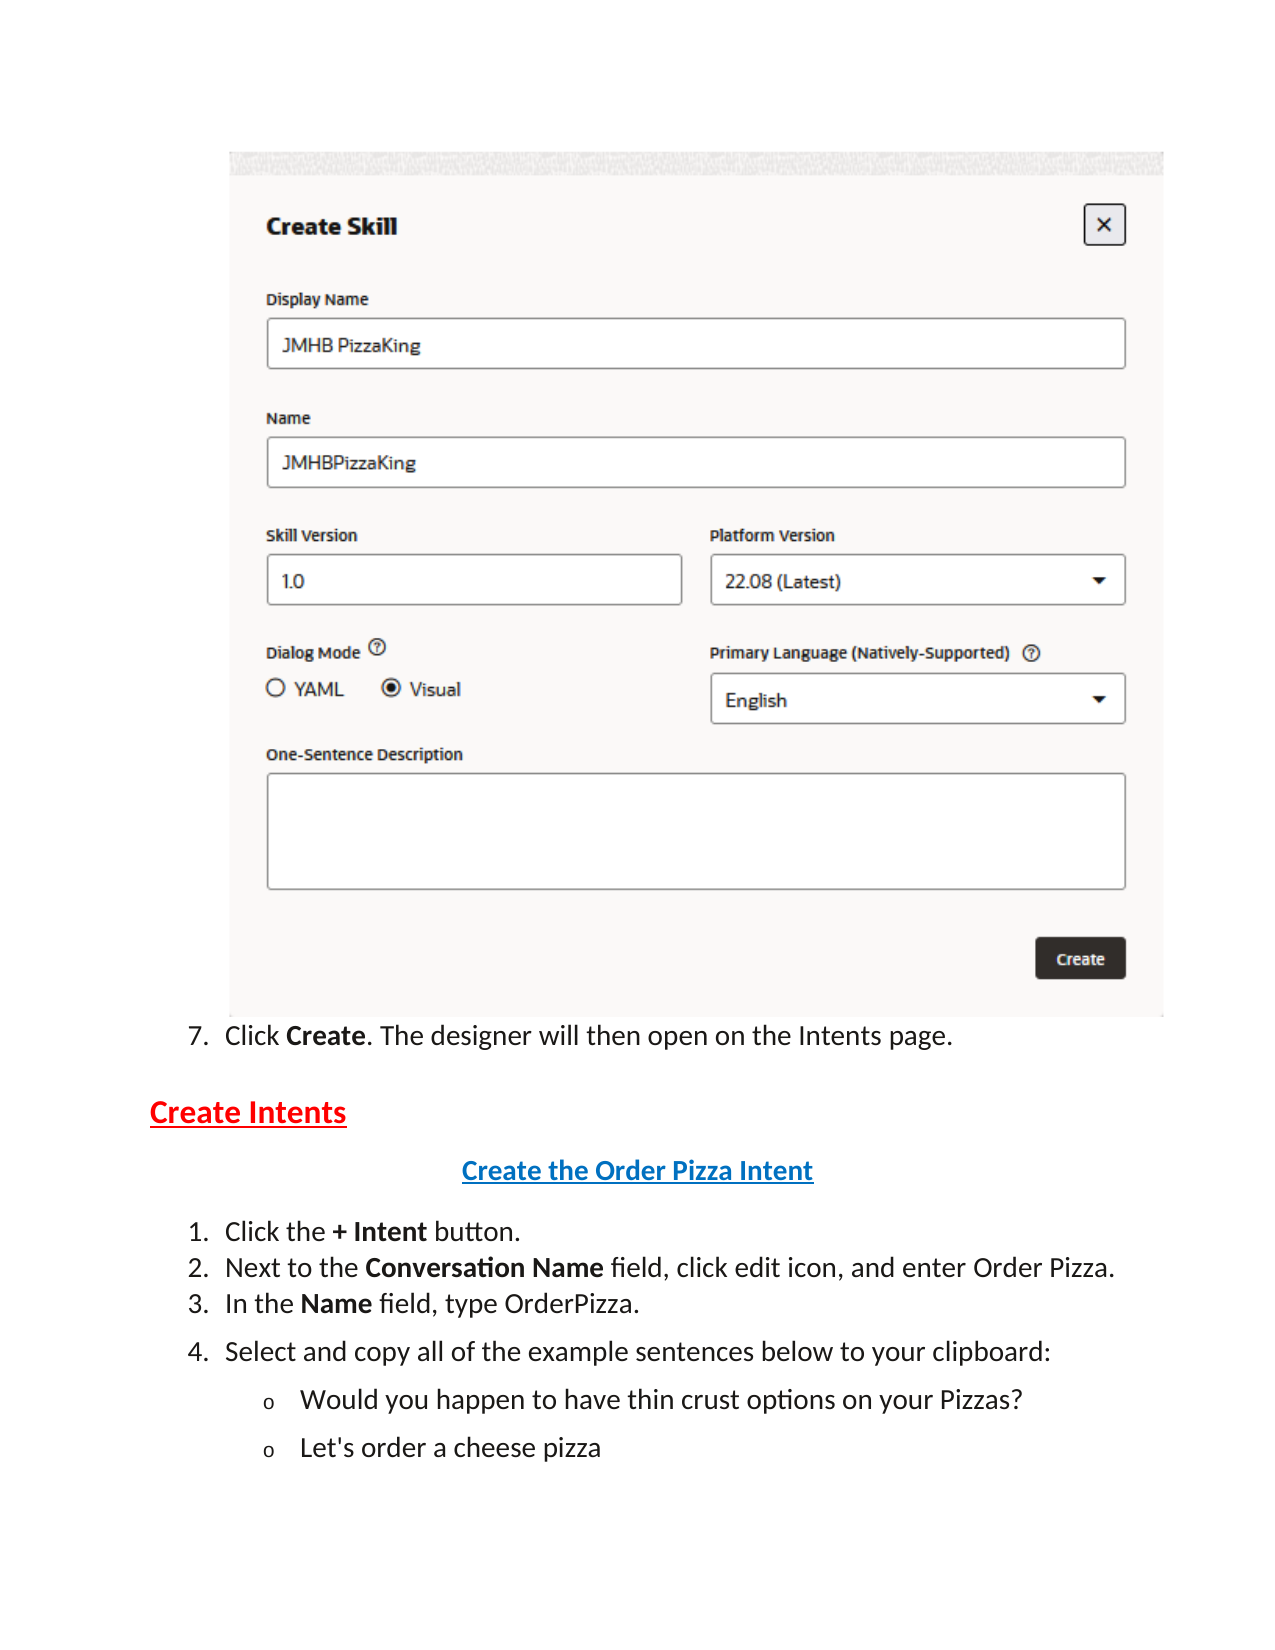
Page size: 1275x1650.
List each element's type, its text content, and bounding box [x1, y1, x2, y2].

text Create the Order Pizza Intent [150, 1152, 1125, 1187]
picture [225, 150, 1170, 1017]
list Next to the Conversation Name field, click edit icon, and enter Order Pizza. [187, 1249, 1125, 1285]
list Click the + Intent button. [187, 1213, 1125, 1249]
text Create Intents [150, 1091, 1125, 1132]
list In the Name field, type OrderPizza. [187, 1285, 1125, 1320]
list Click Create. The designer will then open on the Intents page. [380, 1017, 1125, 1052]
list Let's order a cheese pizza [262, 1429, 1125, 1465]
list Would you happen to have thin crust options on your Pizzas? [262, 1381, 1125, 1417]
list Select and copy all of the example sentences below to your clipboard: [187, 1333, 1125, 1368]
